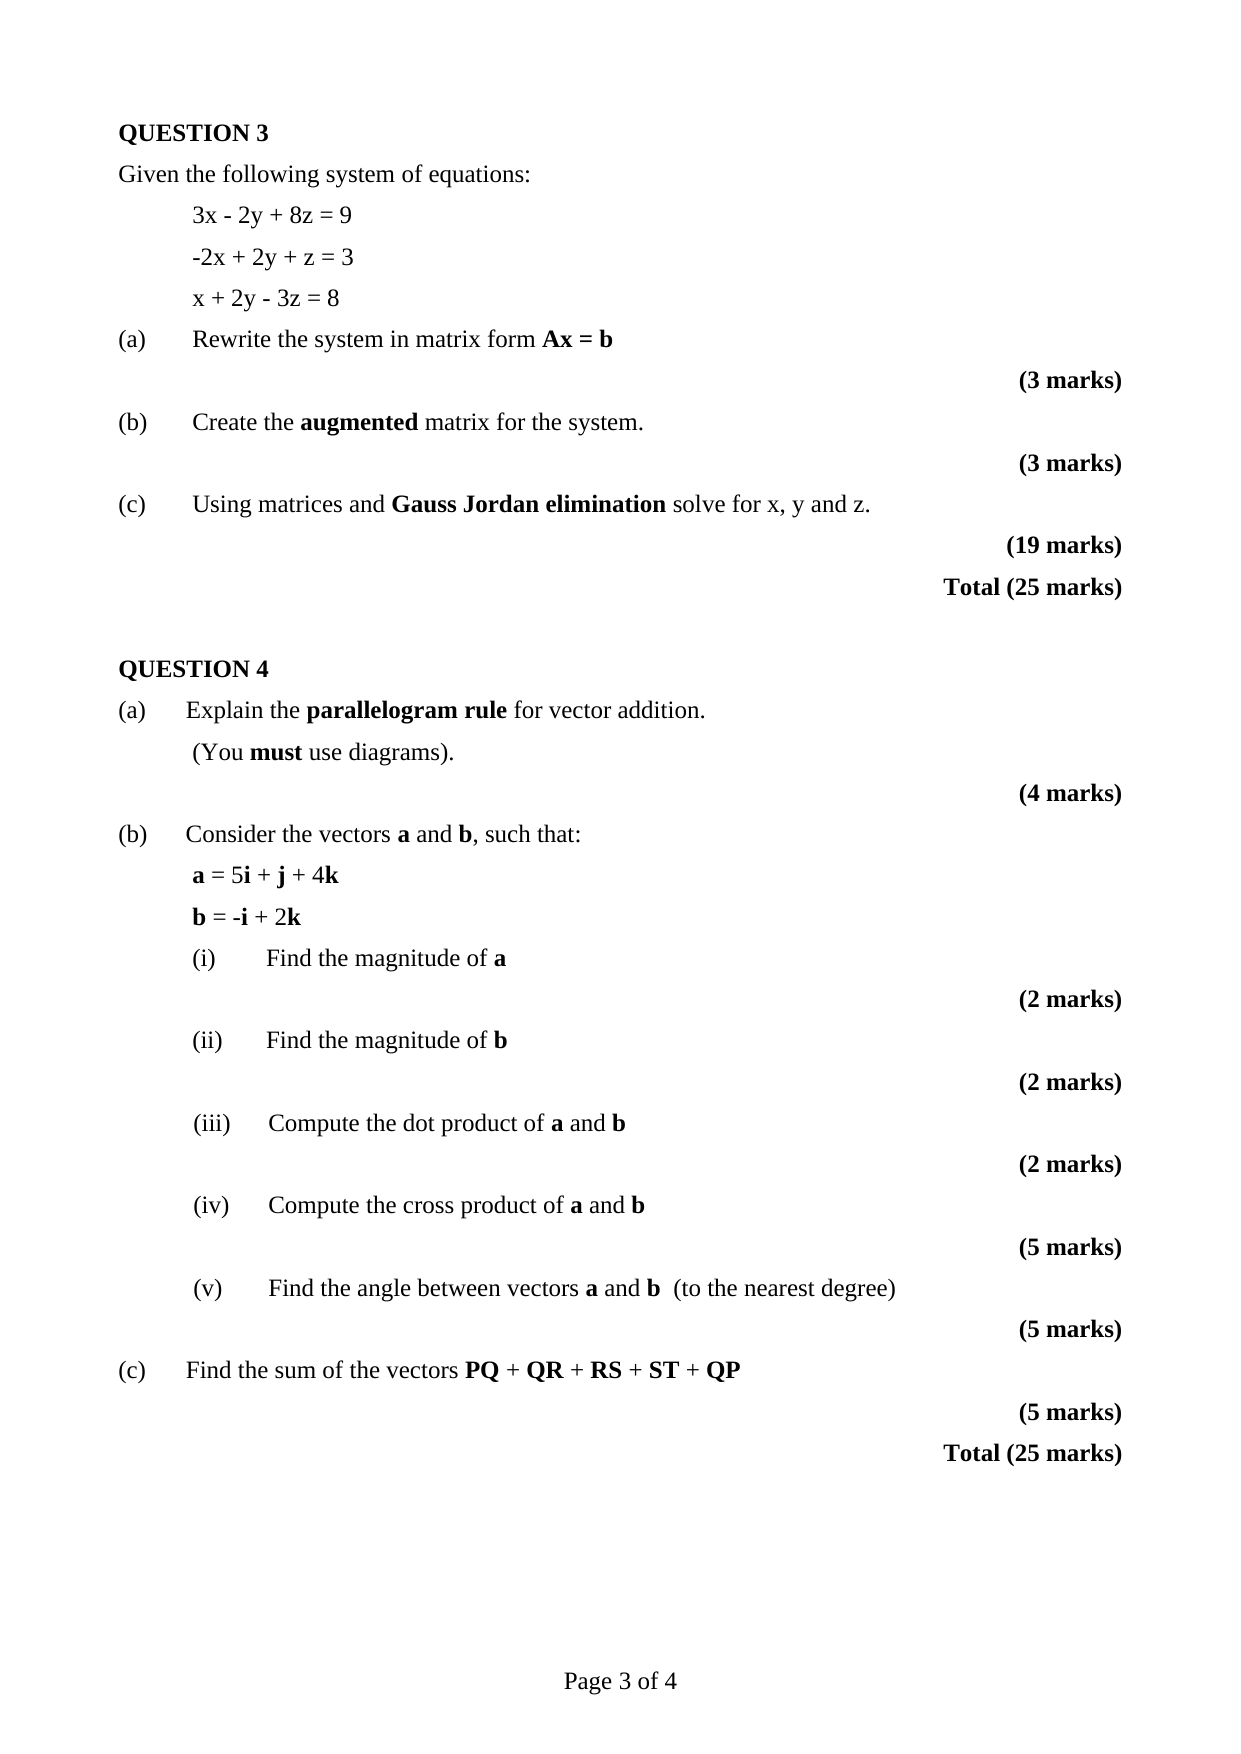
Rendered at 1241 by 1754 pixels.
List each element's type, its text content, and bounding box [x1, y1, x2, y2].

text (2 marks) [118, 1149, 1122, 1178]
text -2x + 2y + z = 3 [192, 242, 1122, 271]
list Find the magnitude of b [192, 1026, 1122, 1054]
text Given the following system of equations: [118, 159, 1122, 188]
text Total (25 marks) [118, 572, 1122, 601]
text x + 2y - 3z = 8 [192, 283, 1122, 312]
text (3 marks) [118, 448, 1122, 477]
text Total (25 marks) [118, 1438, 1122, 1467]
list Compute the dot product of a and b [193, 1108, 1122, 1137]
list Find the magnitude of a [192, 943, 1122, 972]
list Explain the parallelogram rule for vector addition. [118, 696, 1122, 724]
list Rewrite the system in matrix form Ax = b [118, 324, 1122, 353]
list Using matrices and Gauss Jordan elimination solve for x, y and z. [118, 489, 1122, 518]
list Find the angle between vectors a and b (to the nearest degree) [193, 1273, 1122, 1302]
text (19 marks) [118, 531, 1122, 559]
text (5 marks) [118, 1314, 1122, 1343]
list Find the sum of the vectors PQ + QR + RS + ST + QP [118, 1356, 1122, 1384]
text (2 marks) [118, 1067, 1122, 1096]
text (5 marks) [118, 1232, 1122, 1261]
text b = -i + 2k [192, 902, 1122, 931]
list Consider the vectors a and b, such that: [118, 819, 1122, 848]
list Create the augmented matrix for the system. [118, 407, 1122, 436]
text (You must use diagrams). [192, 737, 1122, 766]
text (4 marks) [118, 778, 1122, 807]
list Compute the cross product of a and b [193, 1191, 1122, 1219]
text (2 marks) [118, 984, 1122, 1013]
text (5 marks) [118, 1397, 1122, 1426]
text QUESTION 4 [118, 654, 1122, 683]
text (3 marks) [118, 366, 1122, 394]
text QUESTION 3 [118, 118, 1122, 147]
text a = 5i + j + 4k [192, 861, 1122, 889]
text 3x - 2y + 8z = 9 [192, 201, 1122, 229]
